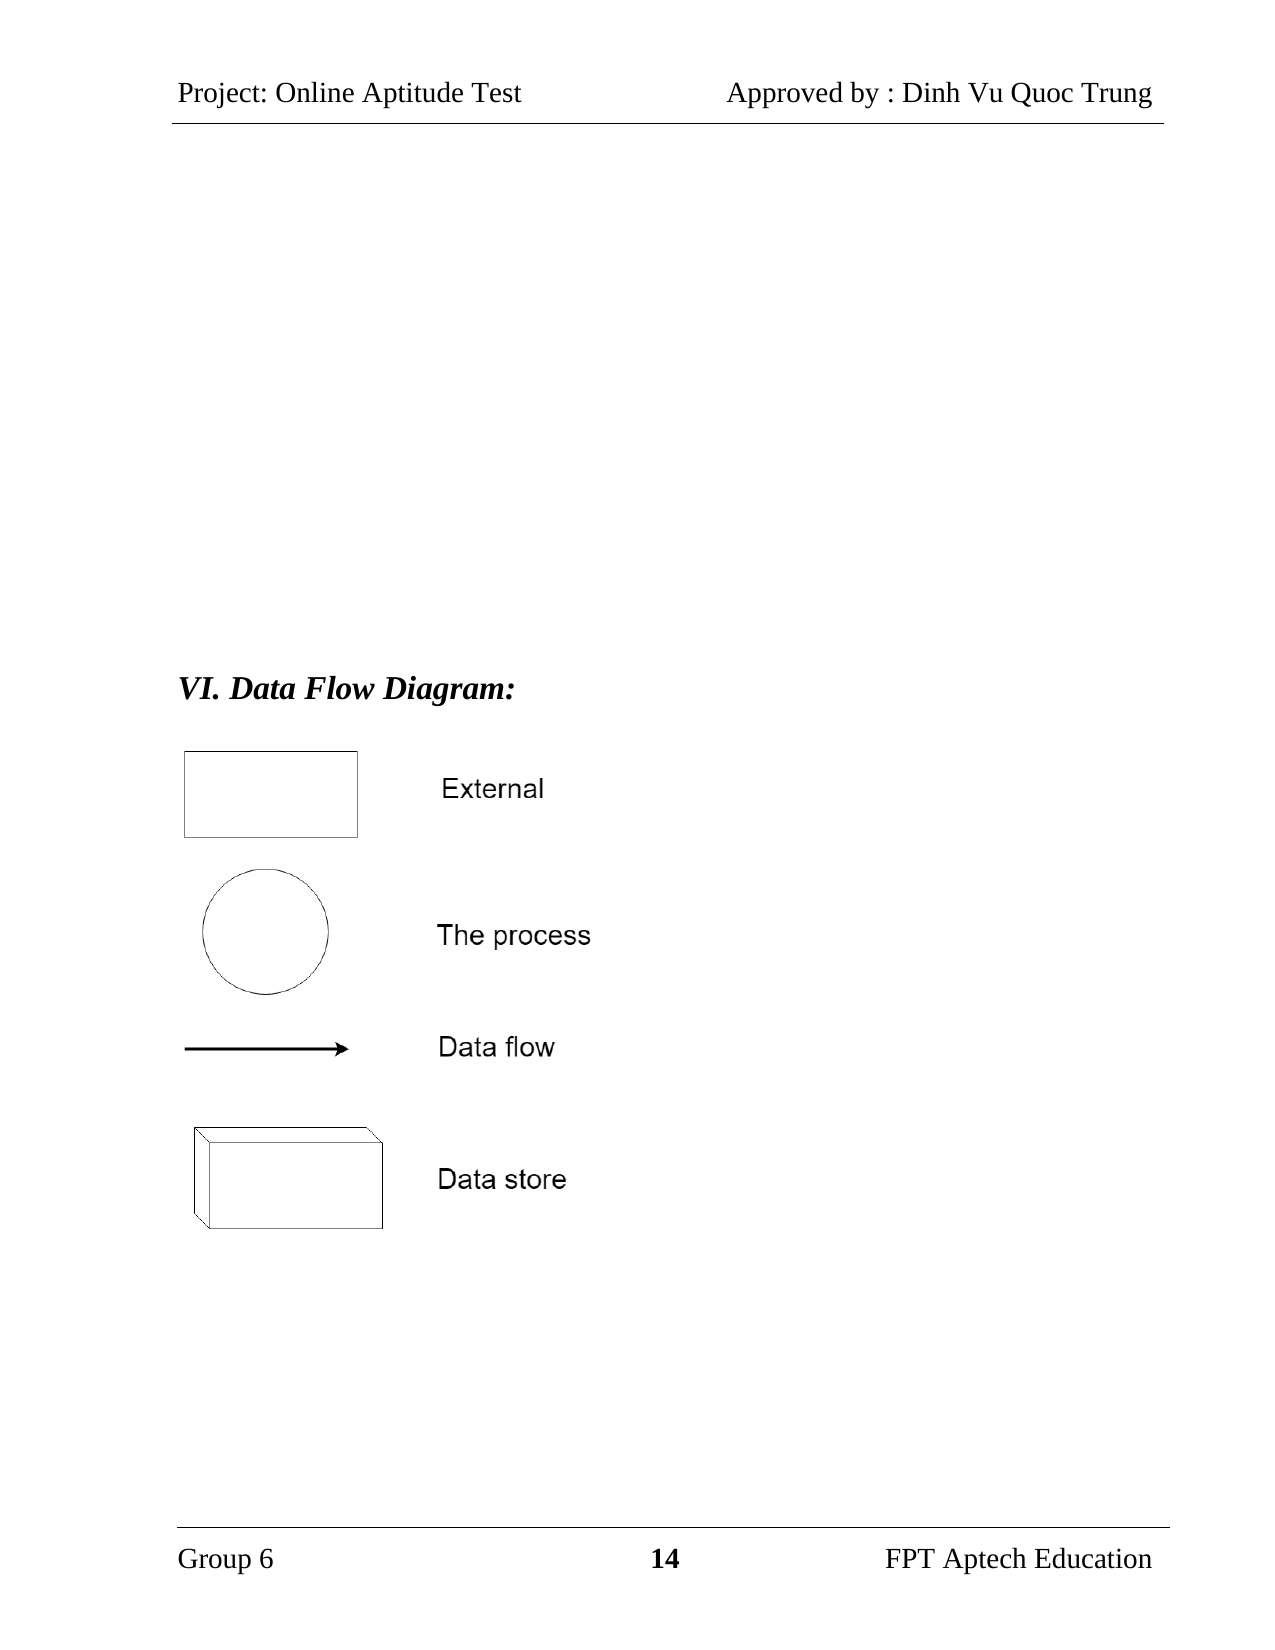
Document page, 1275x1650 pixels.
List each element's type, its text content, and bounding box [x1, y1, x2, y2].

picture [177, 751, 599, 1229]
subtitle VI. Data Flow Diagram: [177, 668, 1157, 706]
